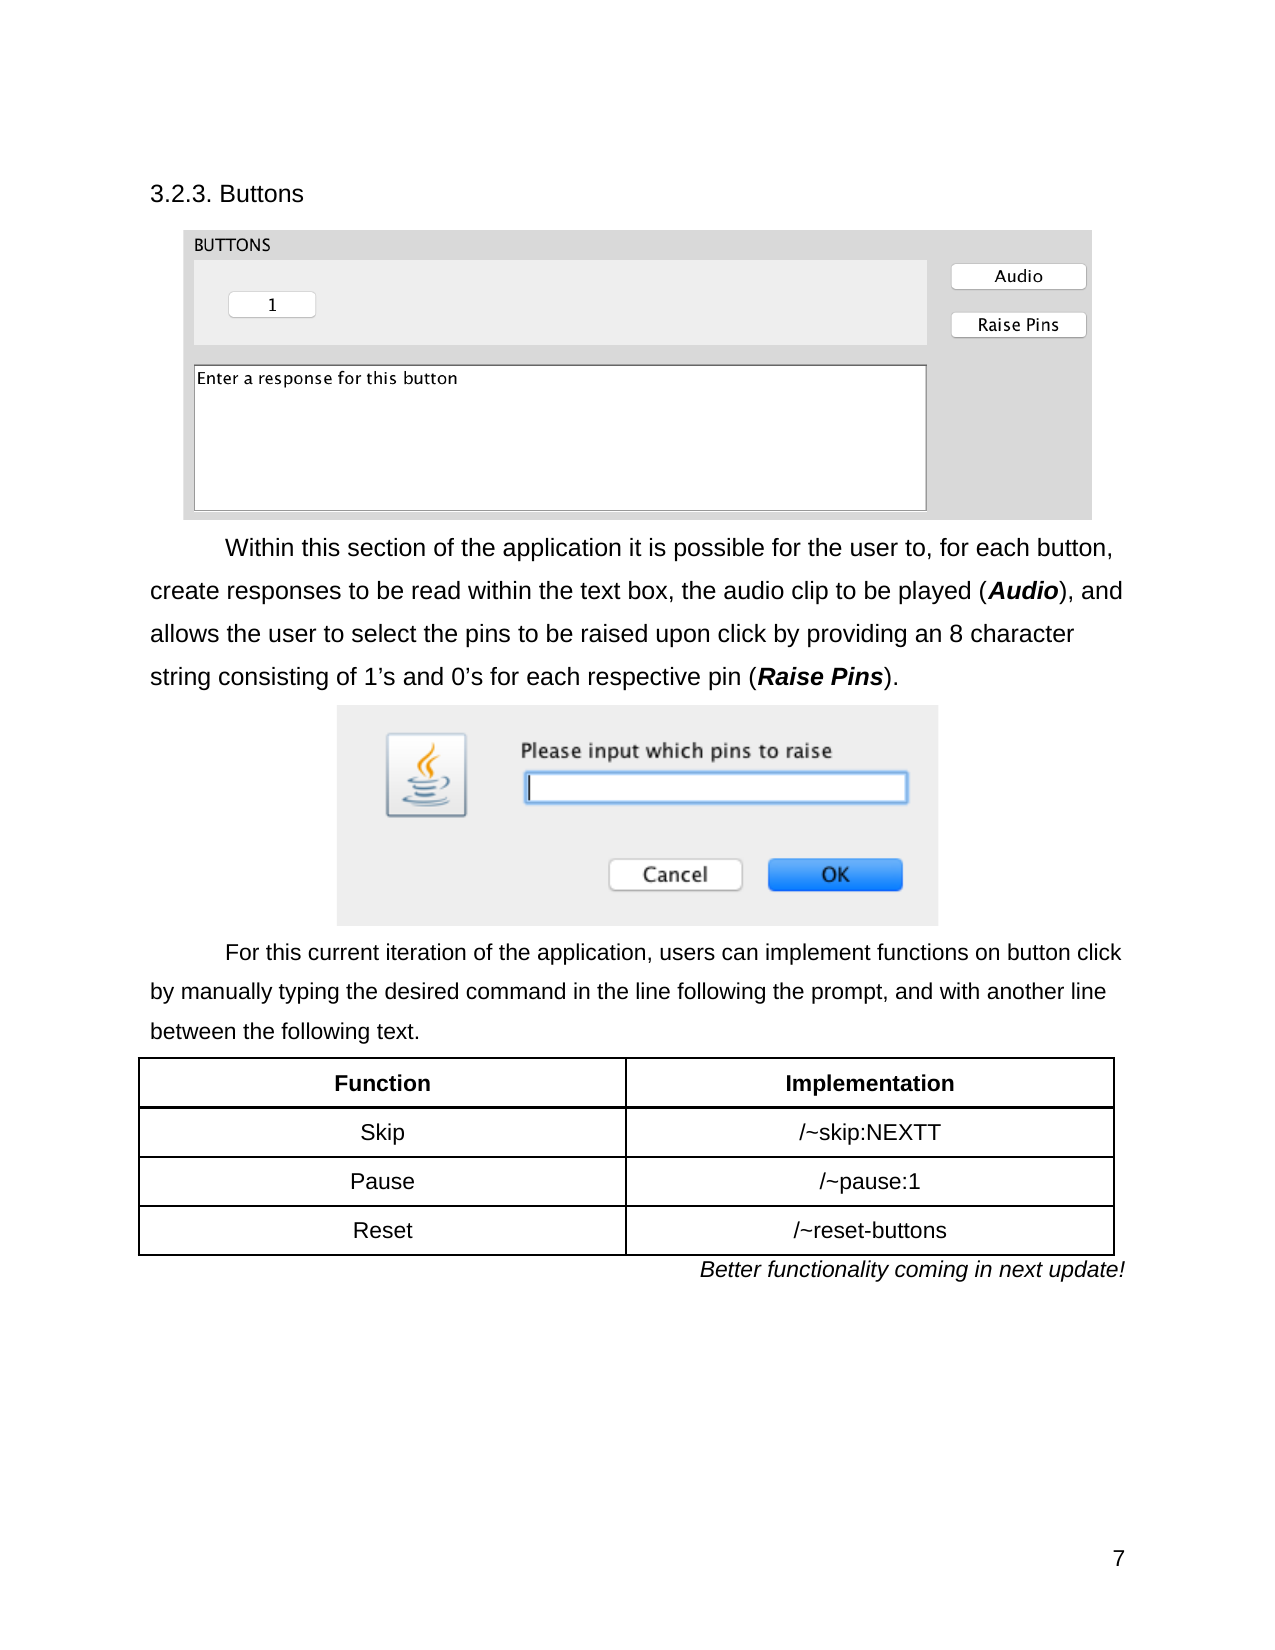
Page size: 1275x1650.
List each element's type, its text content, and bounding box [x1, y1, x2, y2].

picture [336, 705, 939, 926]
table_cell /~skip:NEXTT [627, 1109, 1113, 1156]
table_cell Skip [140, 1109, 625, 1156]
table_cell /~reset-buttons [627, 1207, 1113, 1254]
subtitle 3.2.3. Buttons [150, 179, 1125, 208]
text Within this section of the application it is possible for the user to, for each button, create responses to be read within the text box, the audio clip to be played (Audio), and allows the user to select the pins to be raised upon click by providing an 8 character string consisting of 1’s and 0’s for each respective pin (Raise Pins). [150, 533, 1125, 691]
table_header Function [140, 1059, 625, 1106]
table_cell Reset [140, 1207, 625, 1254]
text For this current iteration of the application, users can implement functions on button click by manually typing the desired command in the line following the prompt, and with another line between the following text. [150, 939, 1125, 1044]
table_cell /~pause:1 [627, 1158, 1113, 1205]
table_header Implementation [627, 1059, 1113, 1106]
picture [183, 230, 1092, 520]
table_cell Pause [140, 1158, 625, 1205]
text Better functionality coming in next update! [150, 1256, 1125, 1283]
